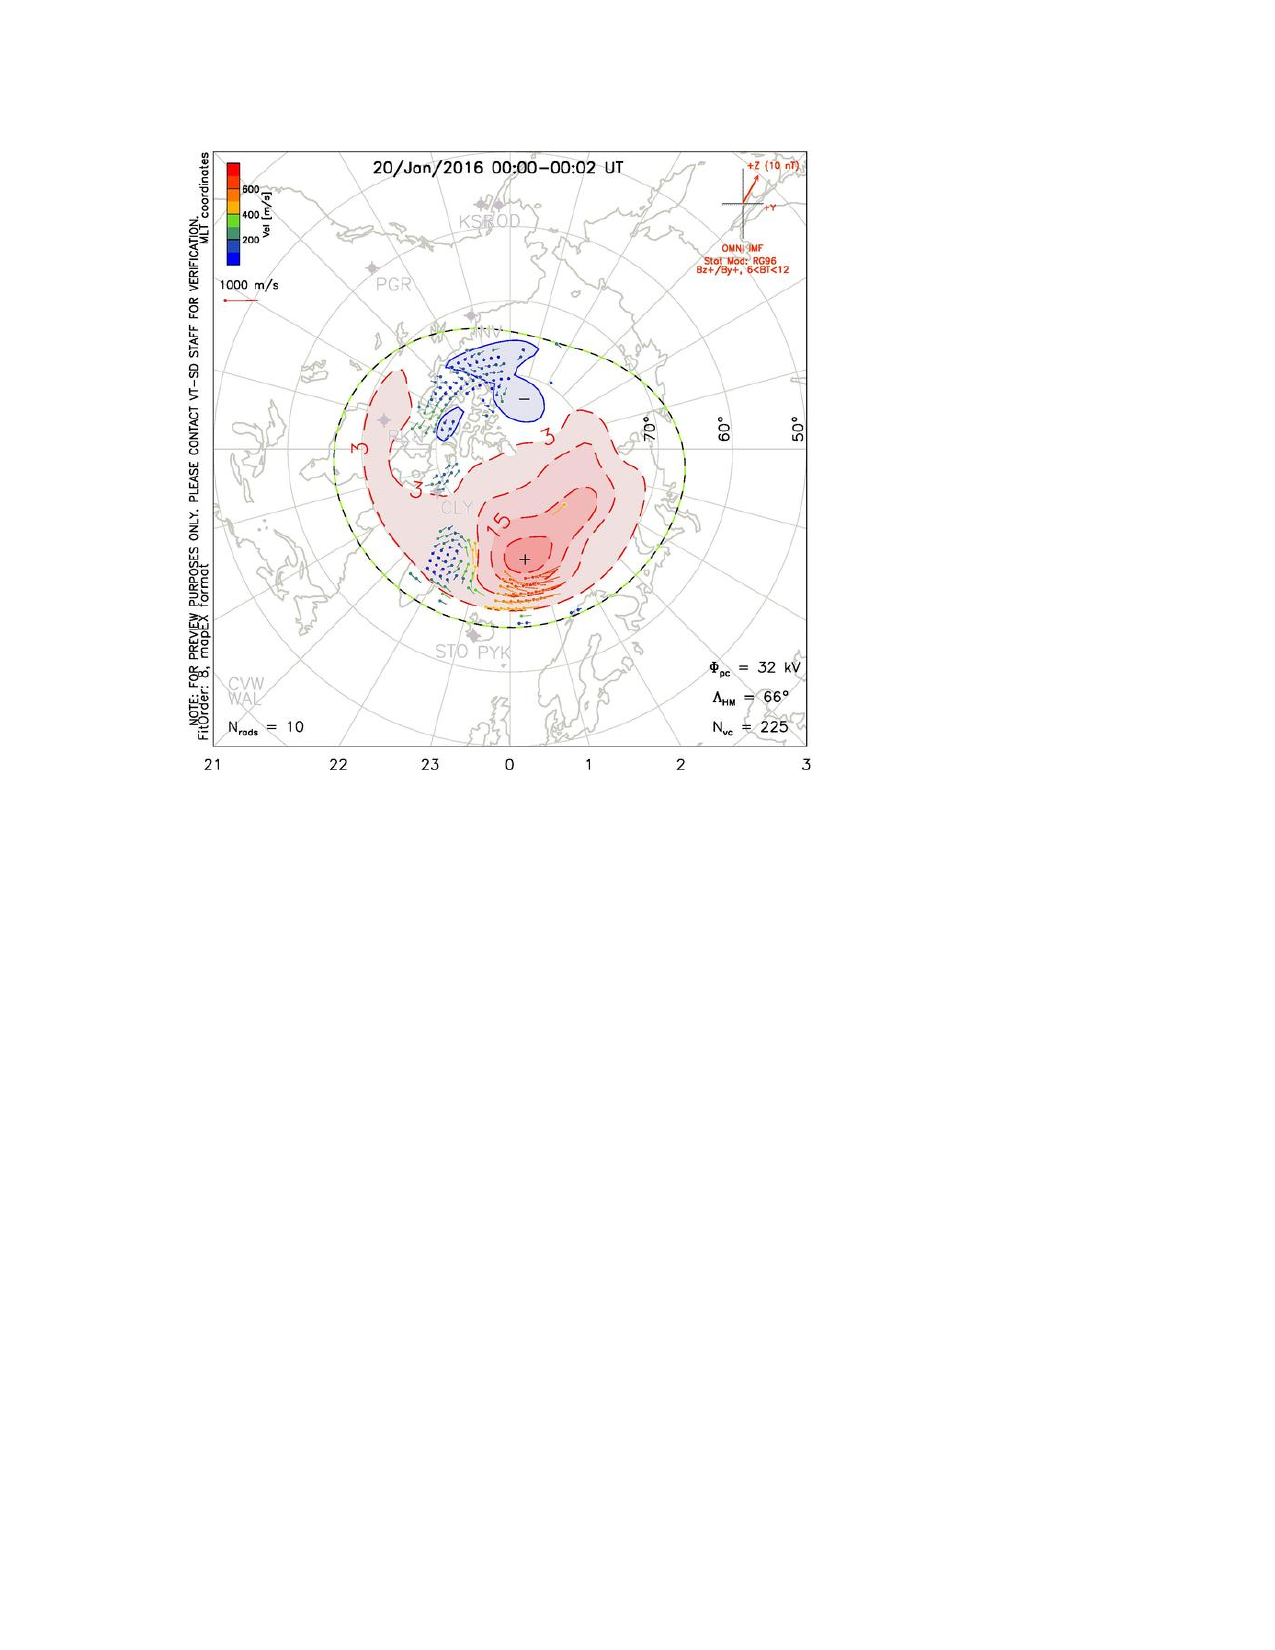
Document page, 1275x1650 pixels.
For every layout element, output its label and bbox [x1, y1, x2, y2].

picture [187, 150, 812, 770]
